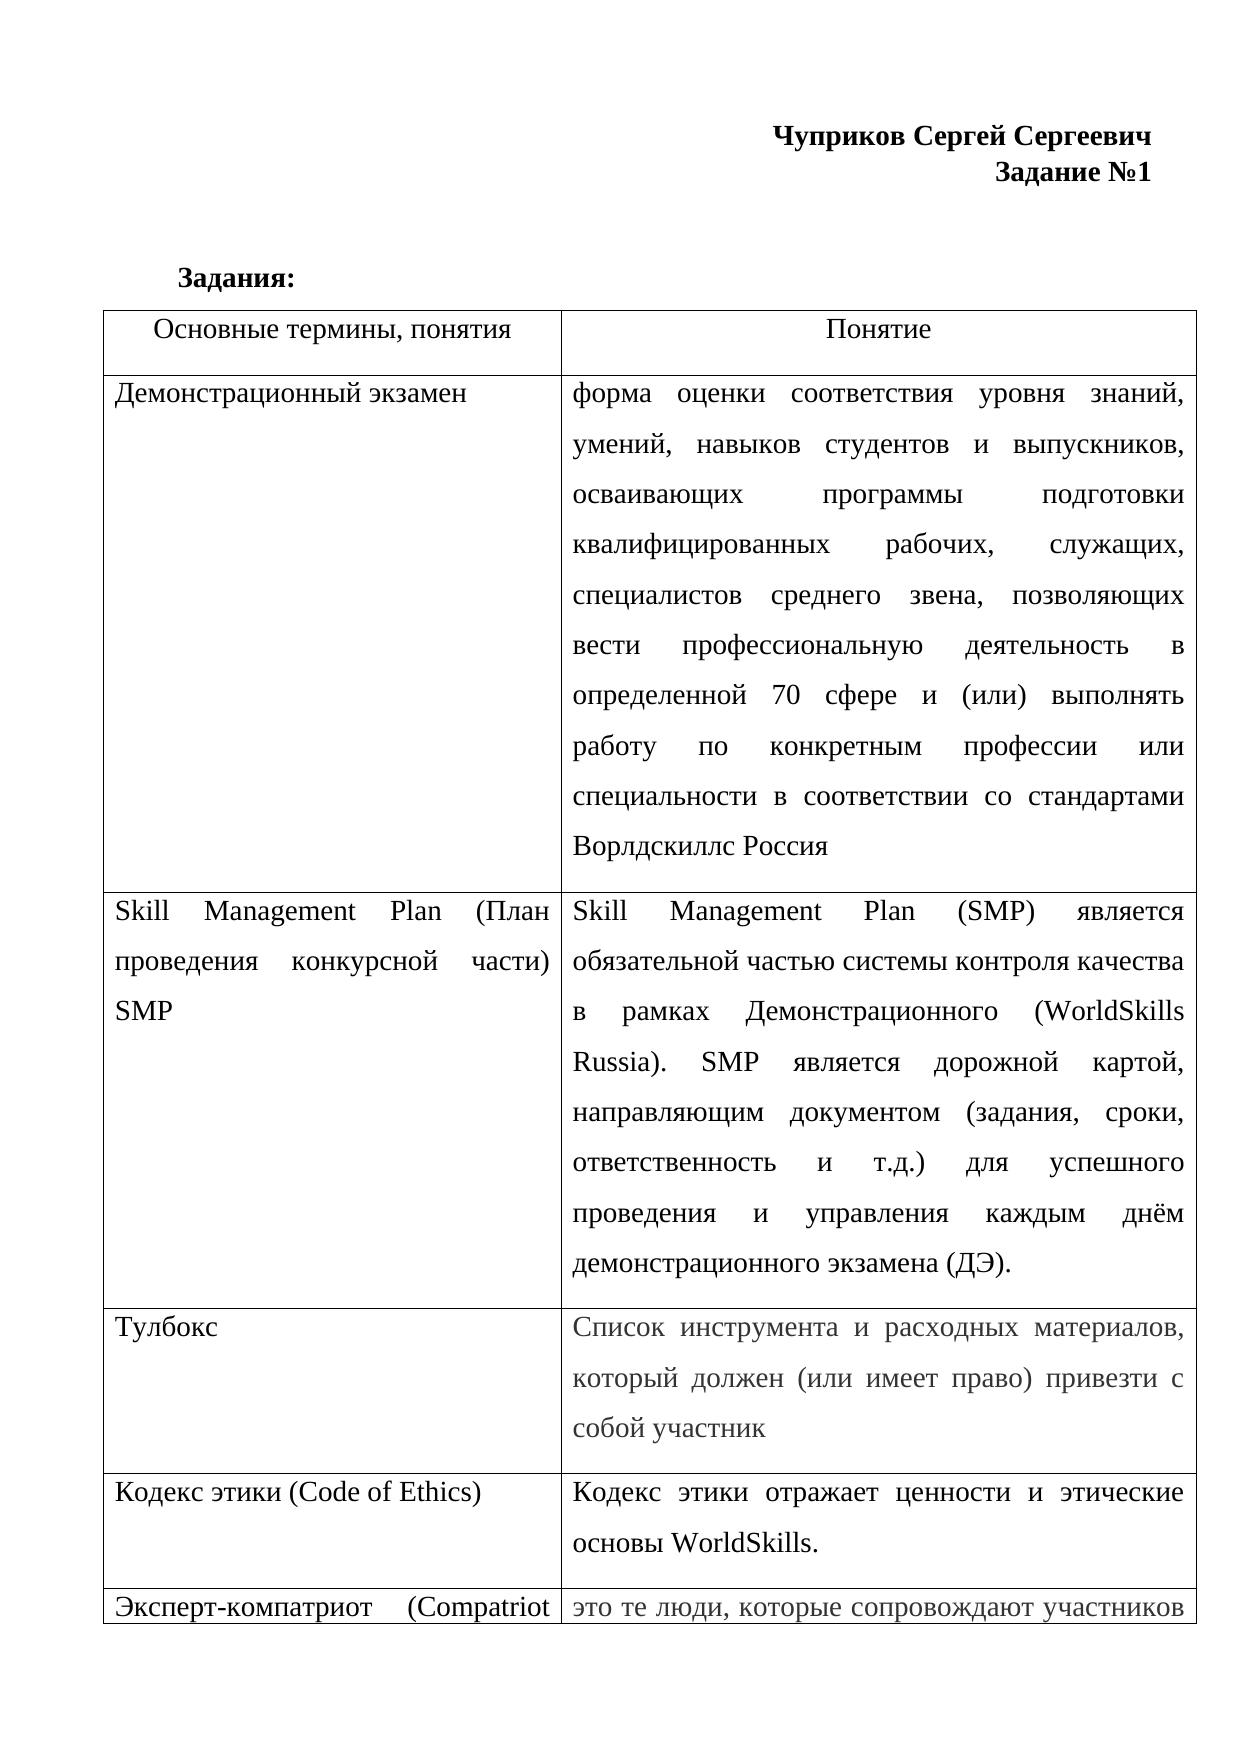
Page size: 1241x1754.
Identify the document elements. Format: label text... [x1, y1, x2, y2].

table_cell Кодекс этики отражает ценности и этические основы WorldSkills. [562, 1474, 1196, 1588]
table_cell форма оценки соответствия уровня знаний, умений, навыков студентов и выпускников, осваивающих программы подготовки квалифицированных рабочих, служащих, специалистов среднего звена, позволяющих вести профессиональную деятельность в определенной 70 сфере и (или) выполнять работу по конкретным профессии или специальности в соответствии со стандартами Ворлдскиллс Россия [562, 376, 1196, 892]
text Чуприков Сергей Сергеевич Задание №1 [177, 118, 1152, 188]
table_cell Skill Management Plan (План проведения конкурсной части) SMP [104, 893, 561, 1308]
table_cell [562, 1589, 1196, 1623]
table_cell Список инструмента и расходных материалов, который должен (или имеет право) привезти с собой участник [562, 1309, 1196, 1473]
table_cell Демонстрационный экзамен [104, 376, 561, 892]
table_header Понятие [562, 311, 1196, 374]
table_header Основные термины, понятия [104, 311, 561, 374]
table_cell Тулбокс [104, 1309, 561, 1473]
table_cell Кодекс этики (Code of Ethics) [104, 1474, 561, 1588]
text Задания: [177, 260, 1152, 293]
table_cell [104, 1589, 561, 1623]
table_cell Skill Management Plan (SMP) является обязательной частью системы контроля качества в рамках Демонстрационного (WorldSkills Russia). SMP является дорожной картой, направляющим документом (задания, сроки, ответственность и т.д.) для успешного проведения и управления каждым днём демонстрационного экзамена (ДЭ). [562, 893, 1196, 1308]
